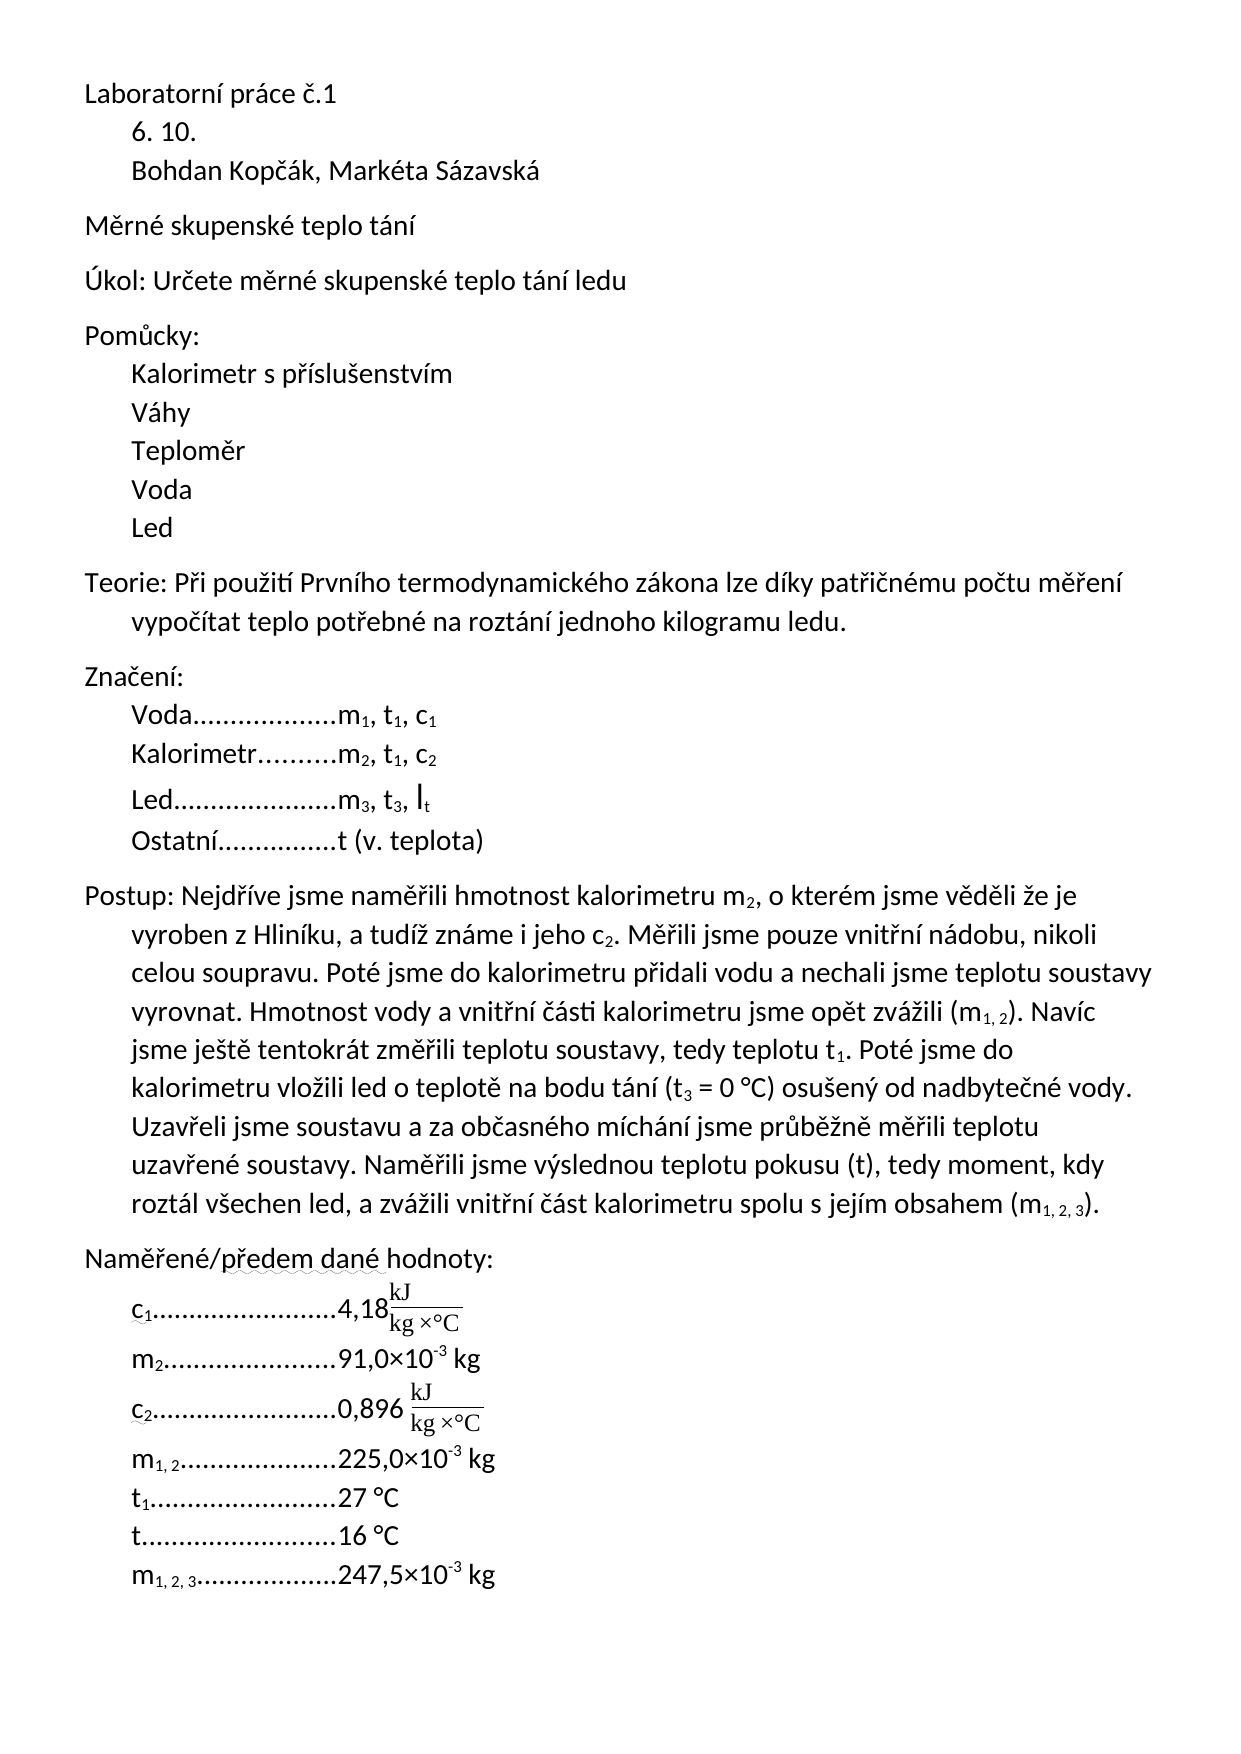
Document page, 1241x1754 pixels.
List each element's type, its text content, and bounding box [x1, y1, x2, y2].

text Značení: Voda m1, t1, c1 Kalorimetr m2, t1, c2 Led m3, t3, lt Ostatní t (v. teplota) [84, 658, 1153, 858]
text Postup: Nejdříve jsme naměřili hmotnost kalorimetru m2, o kterém jsme věděli že je vyroben z Hliníku, a tudíž známe i jeho c2. Měřili jsme pouze vnitřní nádobu, nikoli celou soupravu. Poté jsme do kalorimetru přidali vodu a nechali jsme teplotu soustavy vyrovnat. Hmotnost vody a vnitřní části kalorimetru jsme opět zvážili (m1, 2). Navíc jsme ještě tentokrát změřili teplotu soustavy, tedy teplotu t1. Poté jsme do kalorimetru vložili led o teplotě na bodu tání (t3 = 0 °C) osušený od nadbytečné vody. Uzavřeli jsme soustavu a za občasného míchání jsme průběžně měřili teplotu uzavřené soustavy. Naměřili jsme výslednou teplotu pokusu (t), tedy moment, kdy roztál všechen led, a zvážili vnitřní část kalorimetru spolu s jejím obsahem (m1, 2, 3). [84, 877, 1153, 1221]
text Teorie: Při použití Prvního termodynamického zákona lze díky patřičnému počtu měření vypočítat teplo potřebné na roztání jednoho kilogramu ledu. [84, 564, 1153, 638]
text Laboratorní práce č.1 6. 10. Bohdan Kopčák, Markéta Sázavská [84, 75, 1153, 187]
text Naměřené/předem dané hodnoty: c1 4,18 m2 91,0×10-3 kg c2 0,896 m1, 2 225,0×10-3 kg t1 27 °C t 16 °C m1, 2, 3 247,5×10-3 kg [84, 1240, 1153, 1591]
text Úkol: Určete měrné skupenské teplo tání ledu [84, 262, 1153, 298]
text Pomůcky: Kalorimetr s příslušenstvím Váhy Teploměr Voda Led [84, 317, 1153, 545]
text Měrné skupenské teplo tání [84, 207, 1153, 243]
